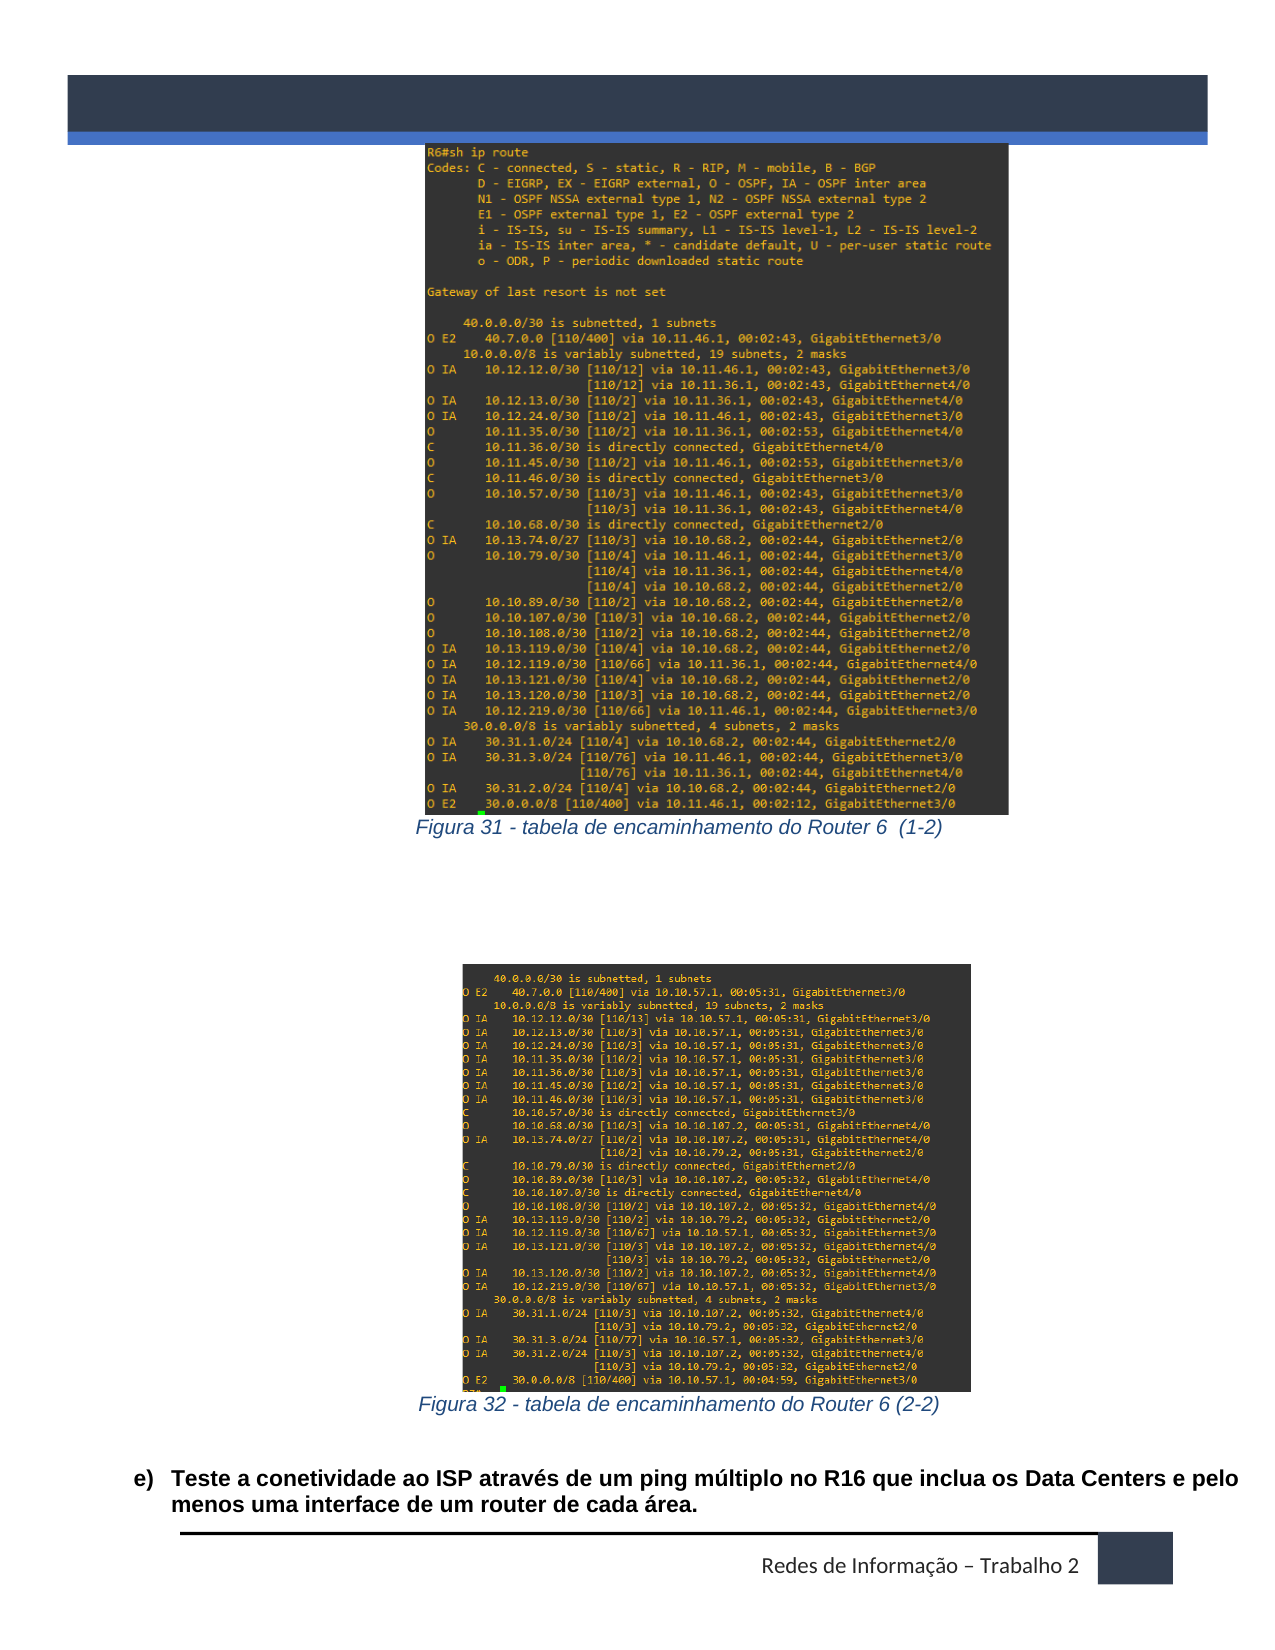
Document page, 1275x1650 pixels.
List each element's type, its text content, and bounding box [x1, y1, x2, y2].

picture [424, 143, 1009, 815]
text Figura 31 - tabela de encaminhamento do Router 6 (1-2) [96, 814, 1262, 838]
text Figura 32 - tabela de encaminhamento do Router 6 (2-2) [96, 1392, 1262, 1416]
list Teste a conetividade ao ISP através de um ping múltiplo no R16 que inclua os Data Centers e pelo menos uma interface de um router de cada área. [133, 1464, 1262, 1517]
picture [462, 964, 971, 1392]
